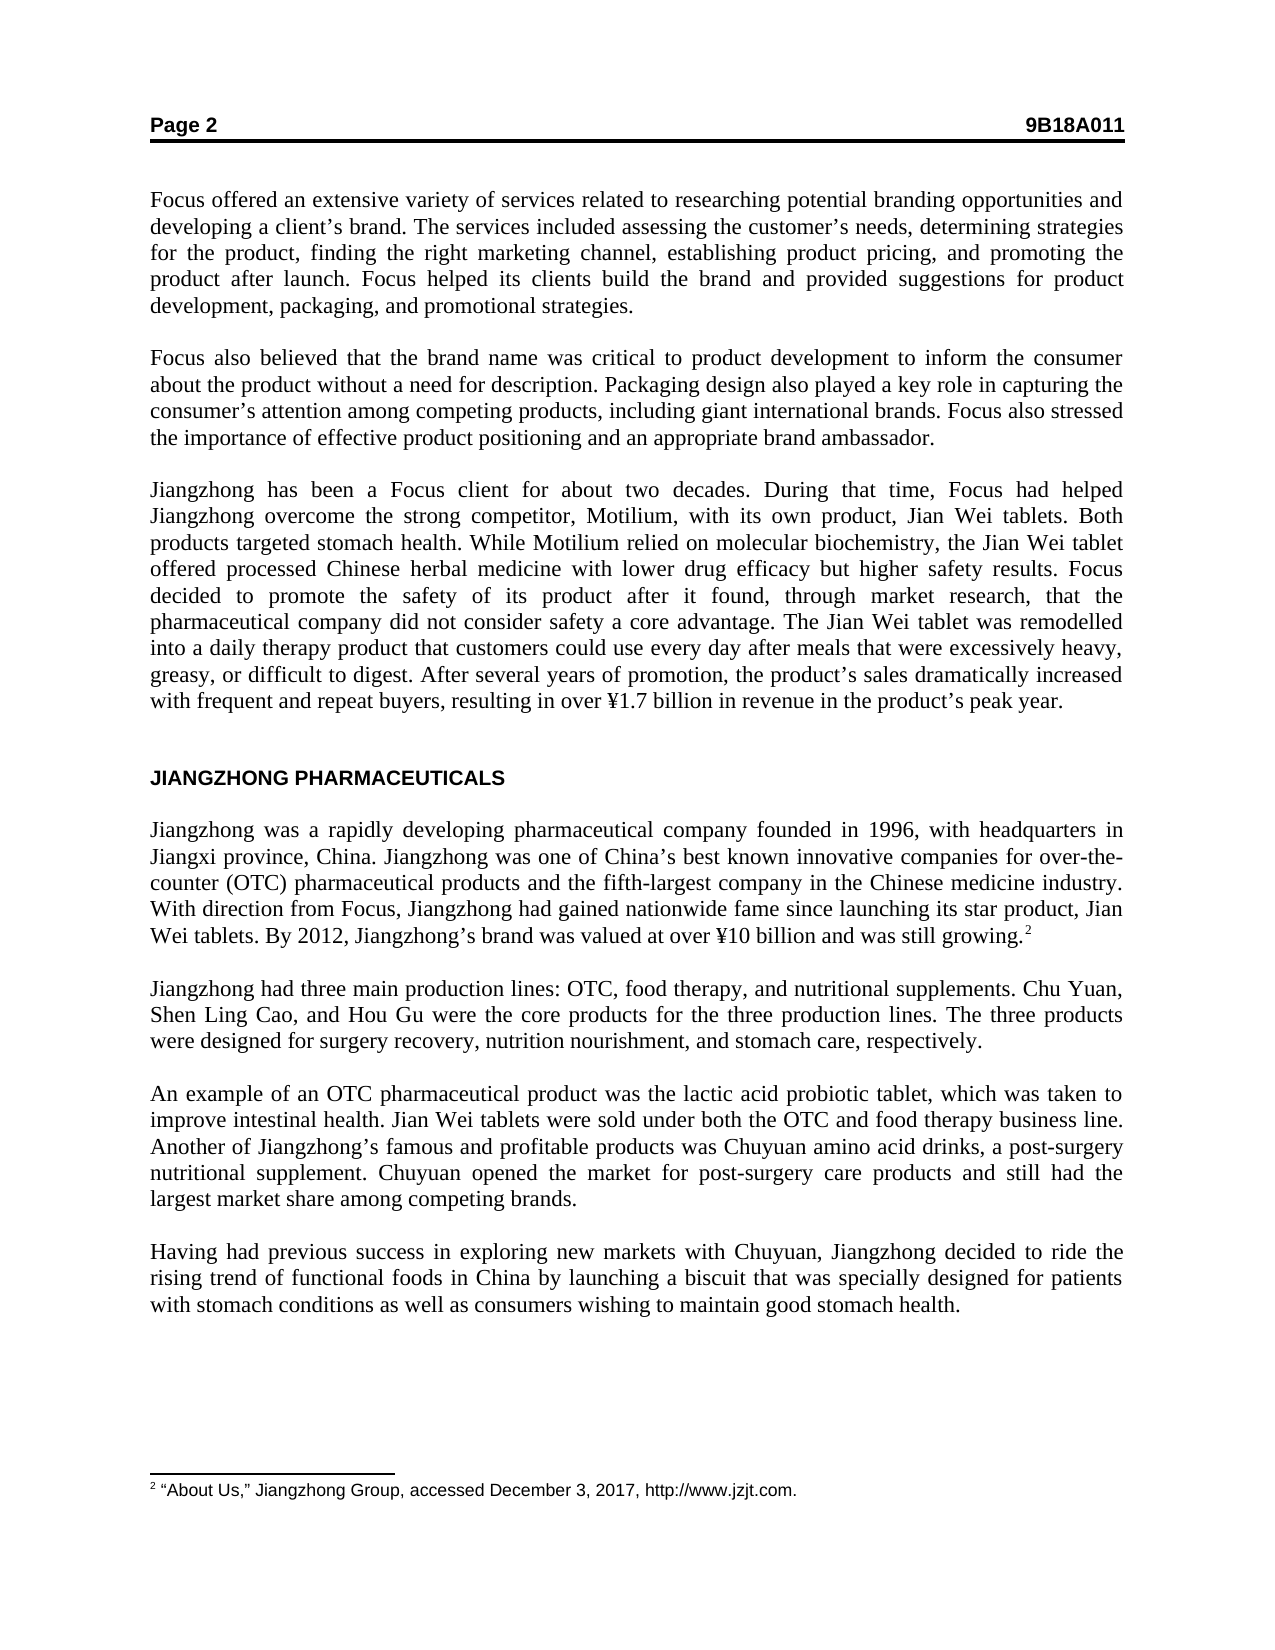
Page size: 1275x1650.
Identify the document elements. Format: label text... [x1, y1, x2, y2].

text Having had previous success in exploring new markets with Chuyuan, Jiangzhong decided to ride the rising trend of functional foods in China by launching a biscuit that was specially designed for patients with stomach conditions as well as consumers wishing to maintain good stomach health. [150, 1238, 1125, 1317]
text Focus also believed that the brand name was critical to product development to inform the consumer about the product without a need for description. Packaging design also played a key role in capturing the consumer’s attention among competing products, including giant international brands. Focus also stressed the importance of effective product positioning and an appropriate brand ambassador. [150, 344, 1125, 450]
text Focus offered an extensive variety of services related to researching potential branding opportunities and developing a client’s brand. The services included assessing the customer’s needs, determining strategies for the product, finding the right marketing channel, establishing product pricing, and promoting the product after launch. Focus helped its clients build the brand and provided suggestions for product development, packaging, and promotional strategies. [150, 186, 1125, 318]
text Jiangzhong was a rapidly developing pharmaceutical company founded in 1996, with headquarters in Jiangxi province, China. Jiangzhong was one of China’s best known innovative companies for over-the-counter (OTC) pharmaceutical products and the fifth-largest company in the Chinese medicine industry. With direction from Focus, Jiangzhong had gained nationwide fame since launching its star product, Jian Wei tablets. By 2012, Jiangzhong’s brand was valued at over ¥10 billion and was still growing. [150, 816, 1125, 948]
text Jiangzhong had three main production lines: OTC, food therapy, and nutritional supplements. Chu Yuan, Shen Ling Cao, and Hou Gu were the core products for the three production lines. The three products were designed for surgery recovery, nutrition nourishment, and stomach care, respectively. [150, 974, 1125, 1054]
text Jiangzhong has been a Focus client for about two decades. During that time, Focus had helped Jiangzhong overcome the strong competitor, Motilium, with its own product, Jian Wei tablets. Both products targeted stomach health. While Motilium relied on molecular biochemistry, the Jian Wei tablet offered processed Chinese herbal medicine with lower drug efficacy but higher safety results. Focus decided to promote the safety of its product after it found, through market research, that the pharmaceutical company did not consider safety a core advantage. The Jian Wei tablet was remodelled into a daily therapy product that customers could use every day after meals that were excessively heavy, greasy, or difficult to digest. After several years of promotion, the product’s sales dramatically increased with frequent and repeat buyers, resulting in over ¥1.7 billion in revenue in the product’s peak year. [150, 476, 1125, 713]
text An example of an OTC pharmaceutical product was the lactic acid probiotic tablet, which was taken to improve intestinal health. Jian Wei tablets were sold under both the OTC and food therapy business line. Another of Jiangzhong’s famous and profitable products was Chuyuan amino acid drinks, a post-surgery nutritional supplement. Chuyuan opened the market for post-surgery care products and still had the largest market share among competing brands. [150, 1080, 1125, 1212]
text JIANGZHONG PHARMACEUTICALS [150, 766, 1125, 790]
